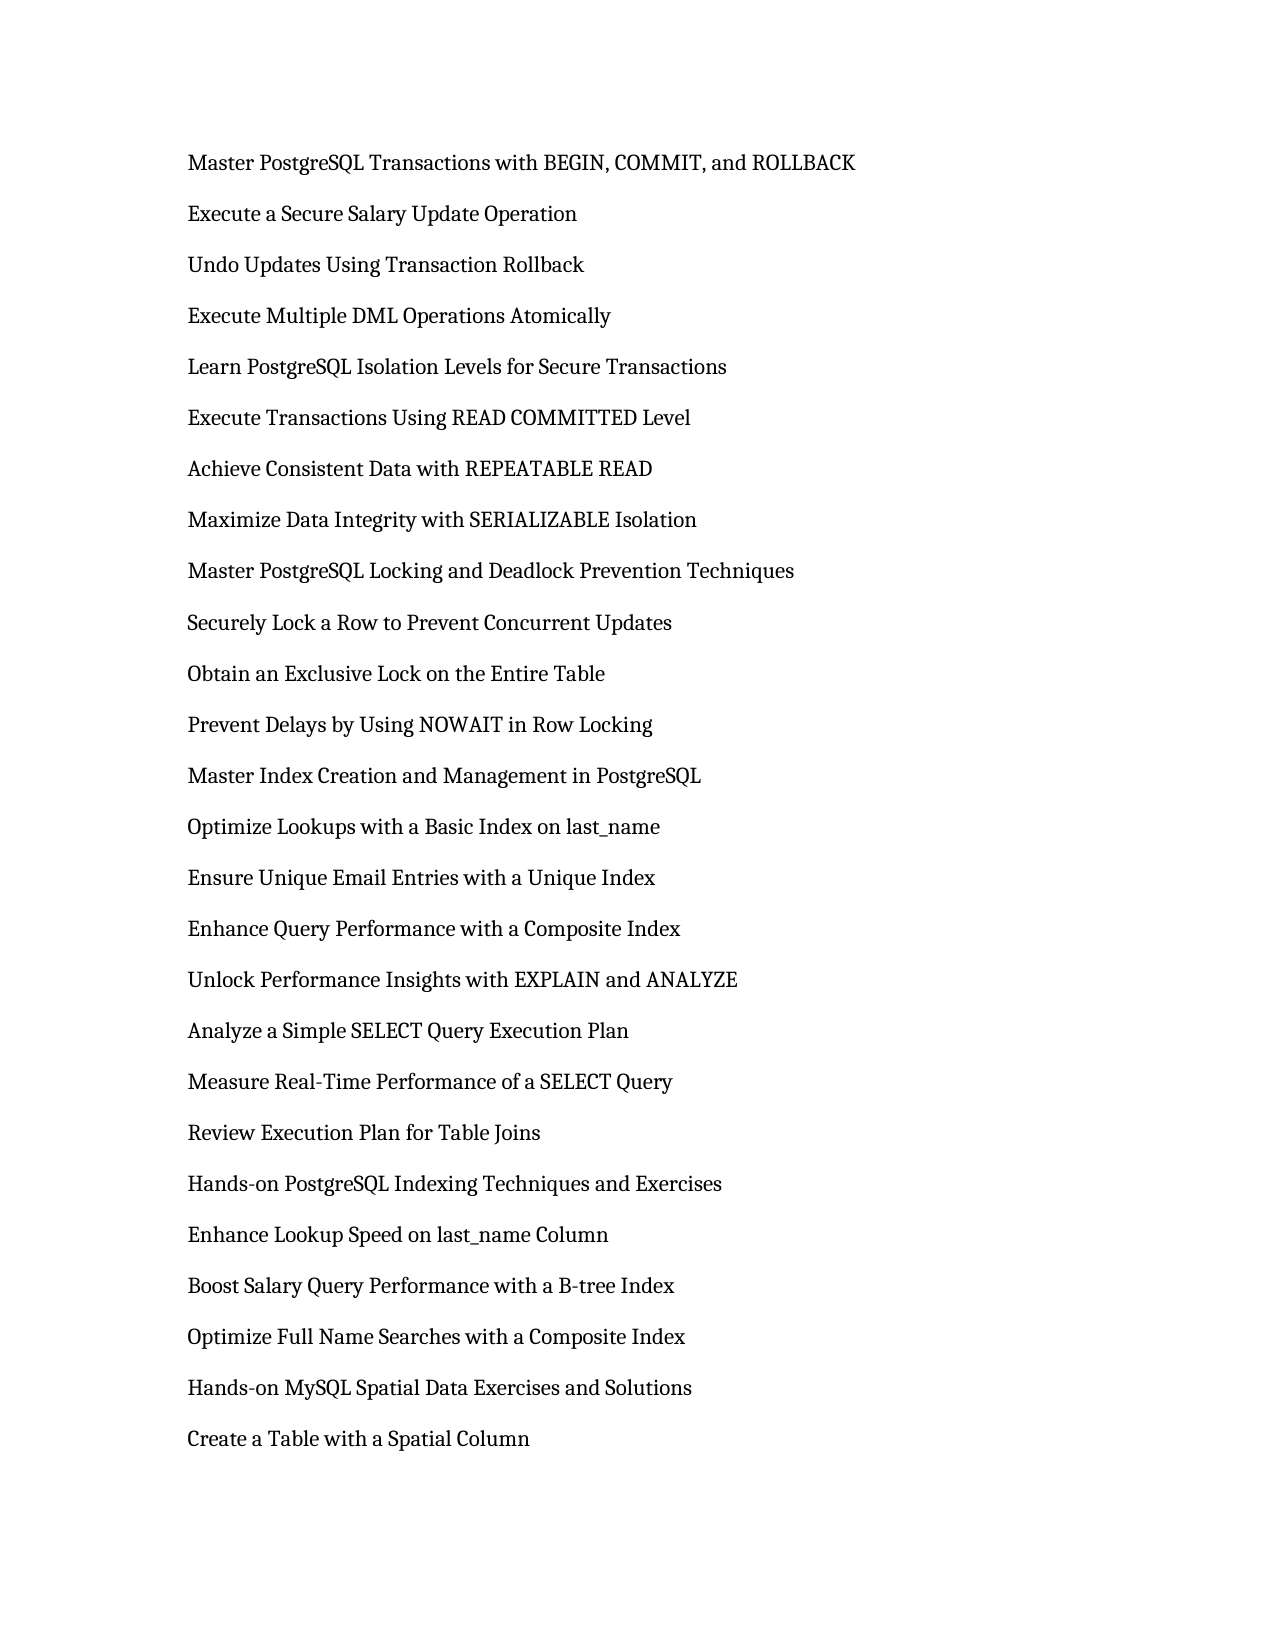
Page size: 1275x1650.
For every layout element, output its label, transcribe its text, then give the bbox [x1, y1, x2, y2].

text Execute a Secure Salary Update Operation [187, 201, 1087, 227]
text Create a Table with a Spatial Column [187, 1426, 1087, 1452]
text Execute Transactions Using READ COMMITTED Level [187, 405, 1087, 432]
text Execute Multiple DML Operations Atomically [187, 303, 1087, 329]
text Optimize Full Name Searches with a Composite Index [187, 1324, 1087, 1350]
text Unlock Performance Insights with EXPLAIN and ANALYZE [187, 967, 1087, 993]
text Master PostgreSQL Transactions with BEGIN, COMMIT, and ROLLBACK [187, 150, 1087, 176]
text Securely Lock a Row to Prevent Concurrent Updates [187, 609, 1087, 636]
text Obtain an Exclusive Lock on the Entire Table [187, 660, 1087, 687]
text Hands-on PostgreSQL Indexing Techniques and Exercises [187, 1171, 1087, 1197]
text Hands-on MySQL Spatial Data Exercises and Solutions [187, 1375, 1087, 1401]
text Undo Updates Using Transaction Rollback [187, 252, 1087, 278]
text Measure Real-Time Performance of a SELECT Query [187, 1069, 1087, 1095]
text Master PostgreSQL Locking and Deadlock Prevention Techniques [187, 558, 1087, 585]
text Learn PostgreSQL Isolation Levels for Secure Transactions [187, 354, 1087, 381]
text Ensure Unique Email Entries with a Unique Index [187, 864, 1087, 891]
text Master Index Creation and Management in PostgreSQL [187, 762, 1087, 789]
text Prevent Delays by Using NOWAIT in Row Locking [187, 711, 1087, 738]
text Enhance Lookup Speed on last_name Column [187, 1222, 1087, 1248]
text Boost Salary Query Performance with a B-tree Index [187, 1273, 1087, 1299]
text Review Execution Plan for Table Joins [187, 1120, 1087, 1146]
text Enhance Query Performance with a Composite Index [187, 916, 1087, 942]
text Maximize Data Integrity with SERIALIZABLE Isolation [187, 507, 1087, 534]
text Optimize Lookups with a Basic Index on last_name [187, 813, 1087, 840]
text Analyze a Simple SELECT Query Execution Plan [187, 1018, 1087, 1044]
text Achieve Consistent Data with REPEATABLE READ [187, 456, 1087, 483]
